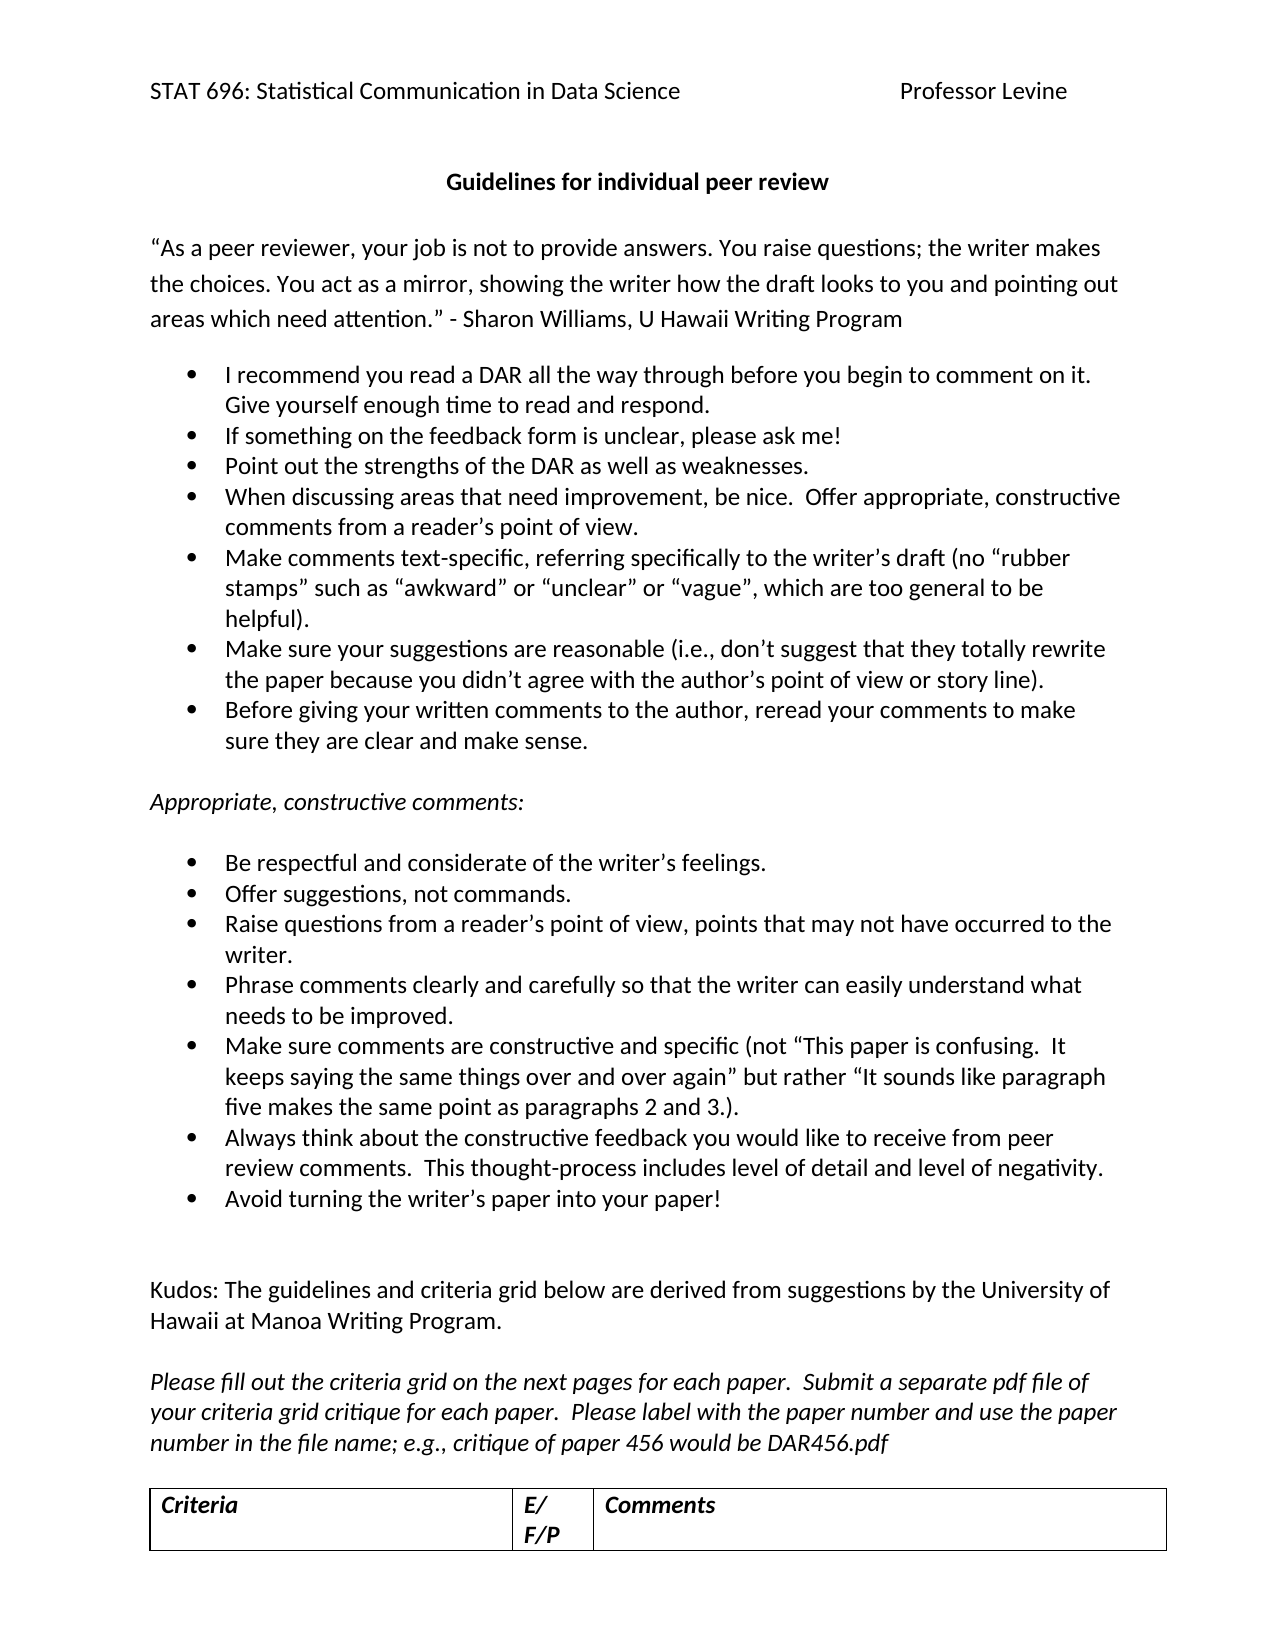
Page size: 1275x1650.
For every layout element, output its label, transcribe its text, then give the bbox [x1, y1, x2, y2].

list Raise questions from a reader’s point of view, points that may not have occurred to the writer. [187, 908, 1125, 969]
list When discussing areas that need improvement, be nice. Offer appropriate, constructive comments from a reader’s point of view. [187, 481, 1125, 542]
list Offer suggestions, not commands. [187, 878, 1125, 908]
list Always think about the constructive feedback you would like to receive from peer review comments. This thought-process includes level of detail and level of negativity. [187, 1122, 1125, 1183]
table_header Criteria [151, 1489, 512, 1550]
text “As a peer reviewer, your job is not to provide answers. You raise questions; the writer makes the choices. You act as a mirror, showing the writer how the draft looks to you and pointing out areas which need attention.” - Sharon Williams, U Hawaii Writing Program [150, 228, 1125, 334]
list Before giving your written comments to the author, reread your comments to make sure they are clear and make sense. [187, 694, 1125, 756]
list Point out the strengths of the DAR as well as weaknesses. [187, 450, 1125, 481]
list Make comments text-specific, referring specifically to the writer’s draft (no “rubber stamps” such as “awkward” or “unclear” or “vague”, which are too general to be helpful). [187, 542, 1125, 633]
list Be respectful and considerate of the writer’s feelings. [187, 847, 1125, 878]
table_header E/F/P [513, 1489, 593, 1550]
list Make sure comments are constructive and specific (not “This paper is confusing. It keeps saying the same things over and over again” but rather “It sounds like paragraph five makes the same point as paragraphs 2 and 3.). [187, 1030, 1125, 1122]
text Kudos: The guidelines and criteria grid below are derived from suggestions by the University of Hawaii at Manoa Writing Program. [150, 1274, 1125, 1336]
text Guidelines for individual peer review [150, 167, 1125, 197]
list If something on the feedback form is unclear, please ask me! [187, 420, 1125, 450]
text Appropriate, constructive comments: [150, 786, 1125, 817]
text STAT 696: Statistical Communication in Data Science Professor Levine [150, 75, 1125, 106]
list Phrase comments clearly and carefully so that the writer can easily understand what needs to be improved. [187, 969, 1125, 1030]
list Make sure your suggestions are reasonable (i.e., don’t suggest that they totally rewrite the paper because you didn’t agree with the author’s point of view or story line). [187, 633, 1125, 694]
text Please fill out the criteria grid on the next pages for each paper. Submit a separate pdf file of your criteria grid critique for each paper. Please label with the paper number and use the paper number in the file name; e.g., critique of paper 456 would be DAR456.pdf [150, 1366, 1125, 1458]
list I recommend you read a DAR all the way through before you begin to comment on it. Give yourself enough time to read and respond. [187, 359, 1125, 420]
list Avoid turning the writer’s paper into your paper! [187, 1183, 1125, 1213]
table_header Comments [594, 1489, 1166, 1550]
